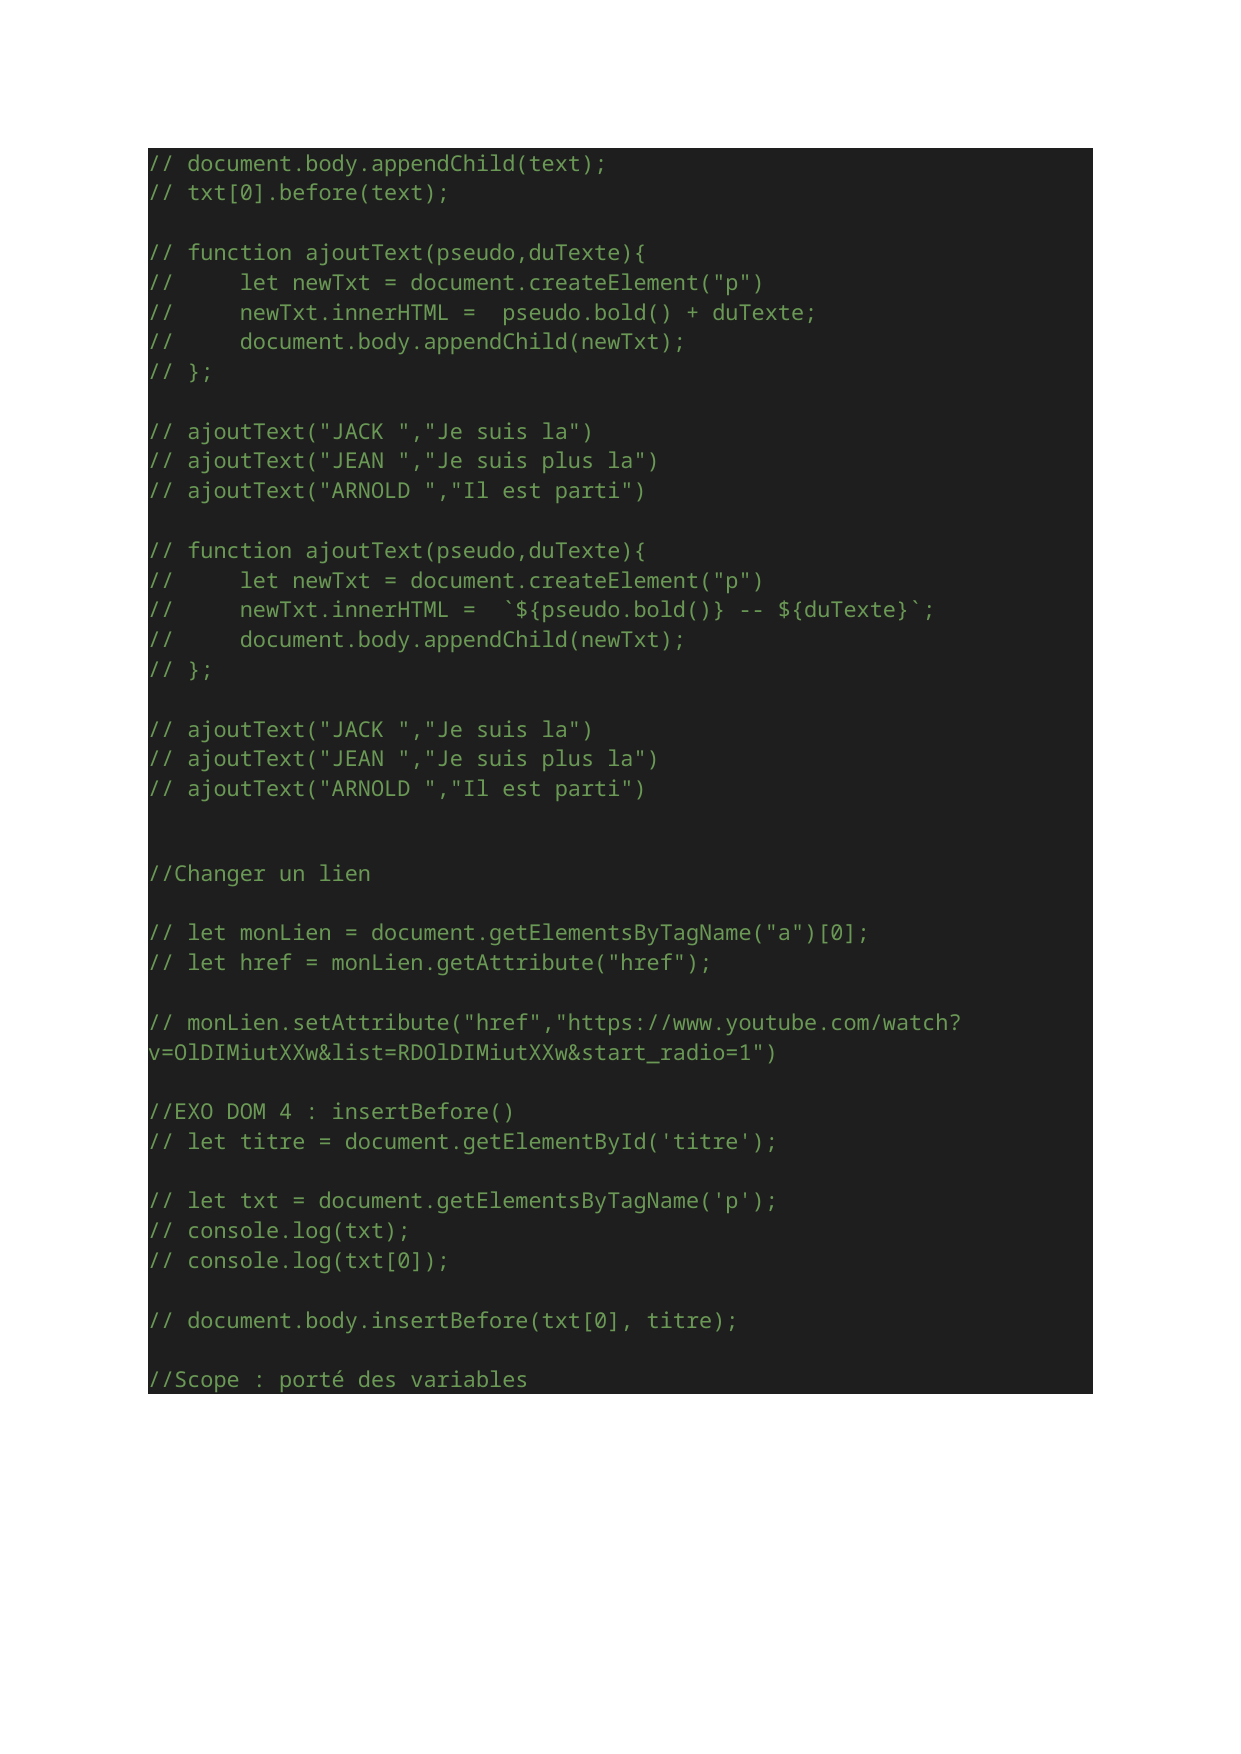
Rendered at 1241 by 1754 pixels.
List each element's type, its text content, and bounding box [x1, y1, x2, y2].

text // let monLien = document.getElementsByTagName("a")[0]; [148, 917, 1093, 947]
text // let titre = document.getElementById('titre'); [148, 1126, 1093, 1156]
text // }; [148, 356, 1093, 386]
text // ajoutText("ARNOLD ","Il est parti") [148, 475, 1093, 505]
text //Changer un lien [148, 858, 1093, 888]
text // ajoutText("JEAN ","Je suis plus la") [148, 743, 1093, 773]
text // newTxt.innerHTML = `${pseudo.bold()} -- ${duTexte}`; [148, 594, 1093, 624]
text // document.body.appendChild(newTxt); [148, 326, 1093, 356]
text // let href = monLien.getAttribute("href"); [148, 947, 1093, 977]
text // function ajoutText(pseudo,duTexte){ [148, 237, 1093, 267]
text // newTxt.innerHTML = pseudo.bold() + duTexte; [148, 297, 1093, 326]
text // document.body.appendChild(text); [148, 148, 1093, 177]
text // ajoutText("ARNOLD ","Il est parti") [148, 773, 1093, 803]
text // ajoutText("JACK ","Je suis la") [148, 416, 1093, 446]
text // let newTxt = document.createElement("p") [148, 565, 1093, 594]
text // console.log(txt); [148, 1215, 1093, 1245]
text // ajoutText("JACK ","Je suis la") [148, 714, 1093, 743]
text // function ajoutText(pseudo,duTexte){ [148, 535, 1093, 565]
text //Scope : porté des variables [148, 1364, 1093, 1394]
text // let txt = document.getElementsByTagName('p'); [148, 1186, 1093, 1215]
text // document.body.appendChild(newTxt); [148, 624, 1093, 654]
text // txt[0].before(text); [148, 177, 1093, 207]
text // ajoutText("JEAN ","Je suis plus la") [148, 446, 1093, 475]
text // }; [148, 654, 1093, 684]
text // console.log(txt[0]); [148, 1245, 1093, 1275]
text // monLien.setAttribute("href","https://www.youtube.com/watch?v=OlDIMiutXXw&list=RDOlDIMiutXXw&start_radio=1") [148, 1007, 1093, 1066]
text //EXO DOM 4 : insertBefore() [148, 1096, 1093, 1126]
text // let newTxt = document.createElement("p") [148, 267, 1093, 297]
text // document.body.insertBefore(txt[0], titre); [148, 1305, 1093, 1334]
